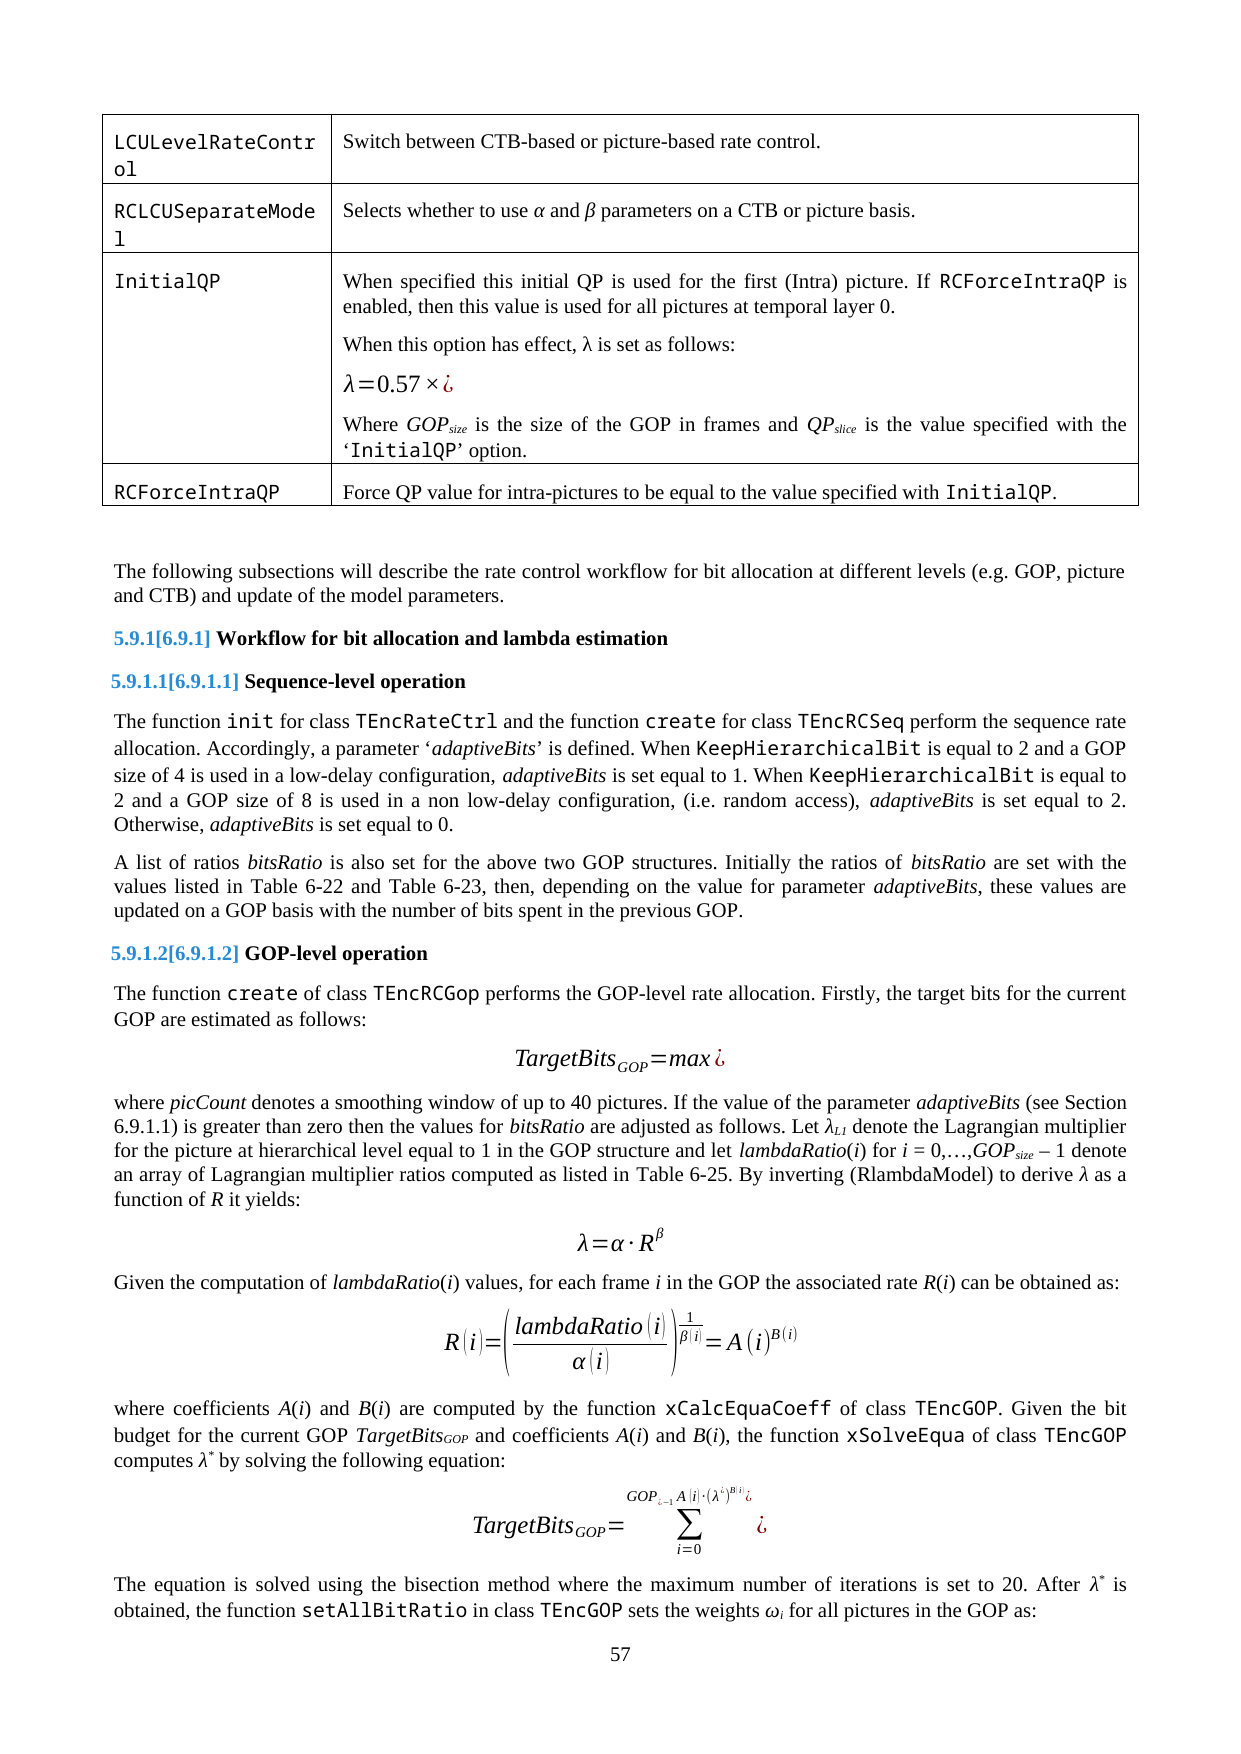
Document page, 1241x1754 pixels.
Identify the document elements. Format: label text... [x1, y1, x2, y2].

text Given the computation of lambdaRatio(i) values, for each frame i in the GOP the associated rate R(i) can be obtained as: [113, 1270, 1127, 1294]
table_cell Switch between CTB-based or picture-based rate control. [332, 115, 1138, 183]
text where coefficients A(i) and B(i) are computed by the function xCalcEquaCoeff of class TEncGOP. Given the bit budget for the current GOP TargetBitsGOP and coefficients A(i) and B(i), the function xSolveEqua of class TEncGOP computes λ* by solving the following equation: [113, 1394, 1127, 1472]
table_cell When specified this initial QP is used for the first (Intra) picture. If RCForceIntraQP is enabled, then this value is used for all pictures at temporal layer 0. When this option has effect, λ is set as follows: Where GOPsize is the size of the GOP in frames and QPslice is the value specified with the ‘InitialQP’ option. [332, 253, 1138, 463]
text The function init for class TEncRateCtrl and the function create for class TEncRCSeq perform the sequence rate allocation. Accordingly, a parameter ‘adaptiveBits’ is defined. When KeepHierarchicalBit is equal to 2 and a GOP size of 4 is used in a low-delay configuration, adaptiveBits is set equal to 1. When KeepHierarchicalBit is equal to 2 and a GOP size of 8 is used in a non low-delay configuration, (i.e. random access), adaptiveBits is set equal to 2. Otherwise, adaptiveBits is set equal to 0. [113, 707, 1127, 836]
table_cell Force QP value for intra-pictures to be equal to the value specified with InitialQP. [332, 464, 1138, 505]
subtitle GOP-level operation [111, 941, 1127, 965]
text The function create of class TEncRCGop performs the GOP-level rate allocation. Firstly, the target bits for the current GOP are estimated as follows: [113, 979, 1127, 1031]
table_cell LCULevelRateControl [103, 115, 331, 183]
table_cell RCLCUSeparateModel [103, 184, 331, 252]
text The equation is solved using the bisection method where the maximum number of iterations is set to 20. After λ* is obtained, the function setAllBitRatio in class TEncGOP sets the weights ωi for all pictures in the GOP as: [113, 1572, 1127, 1623]
subtitle Sequence-level operation [111, 669, 1127, 693]
table_cell RCForceIntraQP [103, 464, 331, 505]
table_cell InitialQP [103, 253, 331, 463]
table_cell Selects whether to use α and β parameters on a CTB or picture basis. [332, 184, 1138, 252]
text The following subsections will describe the rate control workflow for bit allocation at different levels (e.g. GOP, picture and CTB) and update of the model parameters. [113, 559, 1127, 607]
subtitle Workflow for bit allocation and lambda estimation [113, 626, 1127, 650]
